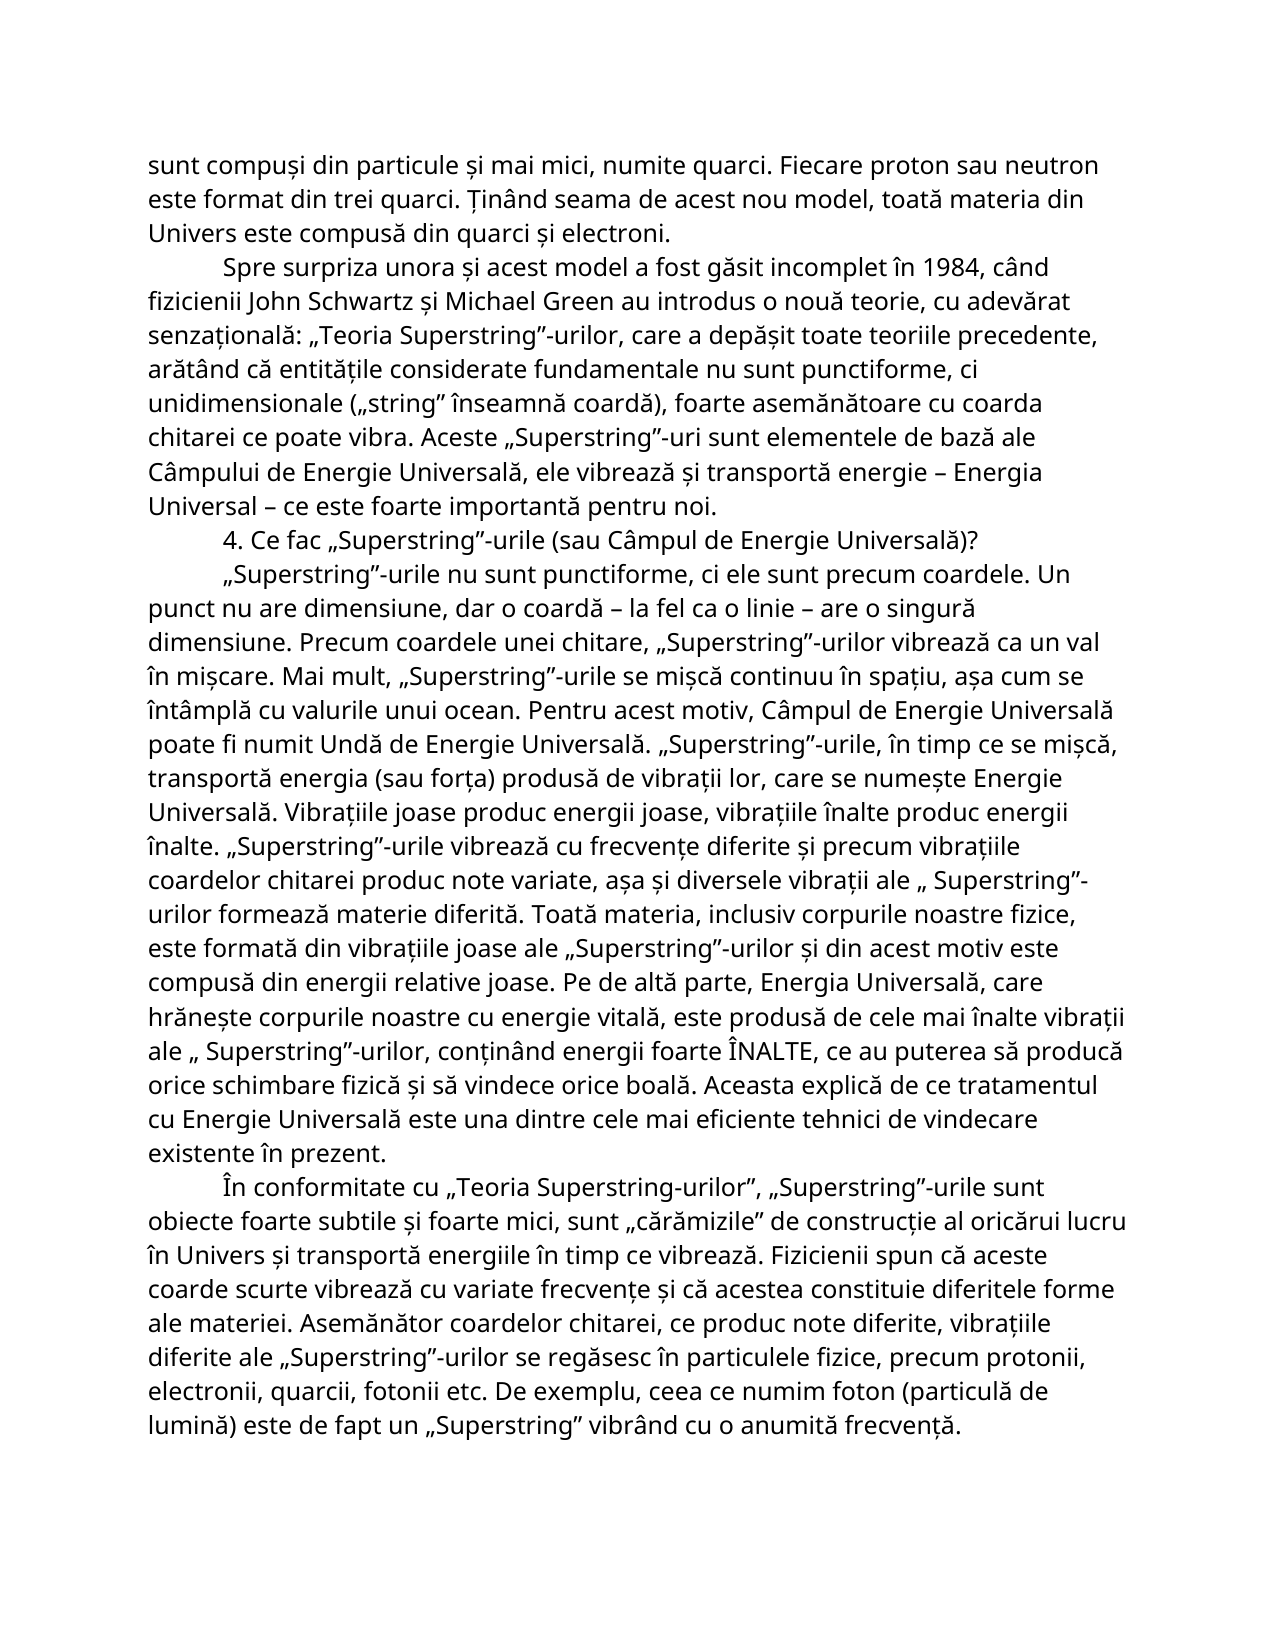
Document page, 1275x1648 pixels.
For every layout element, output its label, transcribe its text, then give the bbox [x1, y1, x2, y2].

text 4. Ce fac „Superstring”-urile (sau Câmpul de Energie Universală)? [148, 522, 1127, 556]
text În conformitate cu „Teoria Superstring-urilor”, „Superstring”-urile sunt obiecte foarte subtile şi foarte mici, sunt „cărămizile” de construcţie al oricărui lucru în Univers şi transportă energiile în timp ce vibrează. Fizicienii spun că aceste coarde scurte vibrează cu variate frecvenţe şi că acestea constituie diferitele forme ale materiei. Asemănător coardelor chitarei, ce produc note diferite, vibraţiile diferite ale „Superstring”-urilor se regăsesc în particulele fizice, precum protonii, electronii, quarcii, fotonii etc. De exemplu, ceea ce numim foton (particulă de lumină) este de fapt un „Superstring” vibrând cu o anumită frecvenţă. [148, 1169, 1127, 1442]
text Spre surpriza unora şi acest model a fost găsit incomplet în 1984, când fizicienii John Schwartz şi Michael Green au introdus o nouă teorie, cu adevărat senzaţională: „Teoria Superstring”-urilor, care a depăşit toate teoriile precedente, arătând că entităţile considerate fundamentale nu sunt punctiforme, ci unidimensionale („string” înseamnă coardă), foarte asemănătoare cu coarda chitarei ce poate vibra. Aceste „Superstring”-uri sunt elementele de bază ale Câmpului de Energie Universală, ele vibrează şi transportă energie – Energia Universal – ce este foarte importantă pentru noi. [148, 250, 1127, 522]
text „Superstring”-urile nu sunt punctiforme, ci ele sunt precum coardele. Un punct nu are dimensiune, dar o coardă – la fel ca o linie – are o singură dimensiune. Precum coardele unei chitare, „Superstring”-urilor vibrează ca un val în mişcare. Mai mult, „Superstring”-urile se mişcă continuu în spaţiu, aşa cum se întâmplă cu valurile unui ocean. Pentru acest motiv, Câmpul de Energie Universală poate fi numit Undă de Energie Universală. „Superstring”-urile, în timp ce se mişcă, transportă energia (sau forţa) produsă de vibraţii lor, care se numeşte Energie Universală. Vibraţiile joase produc energii joase, vibraţiile înalte produc energii înalte. „Superstring”-urile vibrează cu frecvenţe diferite şi precum vibraţiile coardelor chitarei produc note variate, aşa şi diversele vibraţii ale „ Superstring”-urilor formează materie diferită. Toată materia, inclusiv corpurile noastre fizice, este formată din vibraţiile joase ale „Superstring”-urilor şi din acest motiv este compusă din energii relative joase. Pe de altă parte, Energia Universală, care hrăneşte corpurile noastre cu energie vitală, este produsă de cele mai înalte vibraţii ale „ Superstring”-urilor, conţinând energii foarte ÎNALTE, ce au puterea să producă orice schimbare fizică şi să vindece orice boală. Aceasta explică de ce tratamentul cu Energie Universală este una dintre cele mai eficiente tehnici de vindecare existente în prezent. [148, 556, 1127, 1169]
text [148, 148, 1127, 250]
